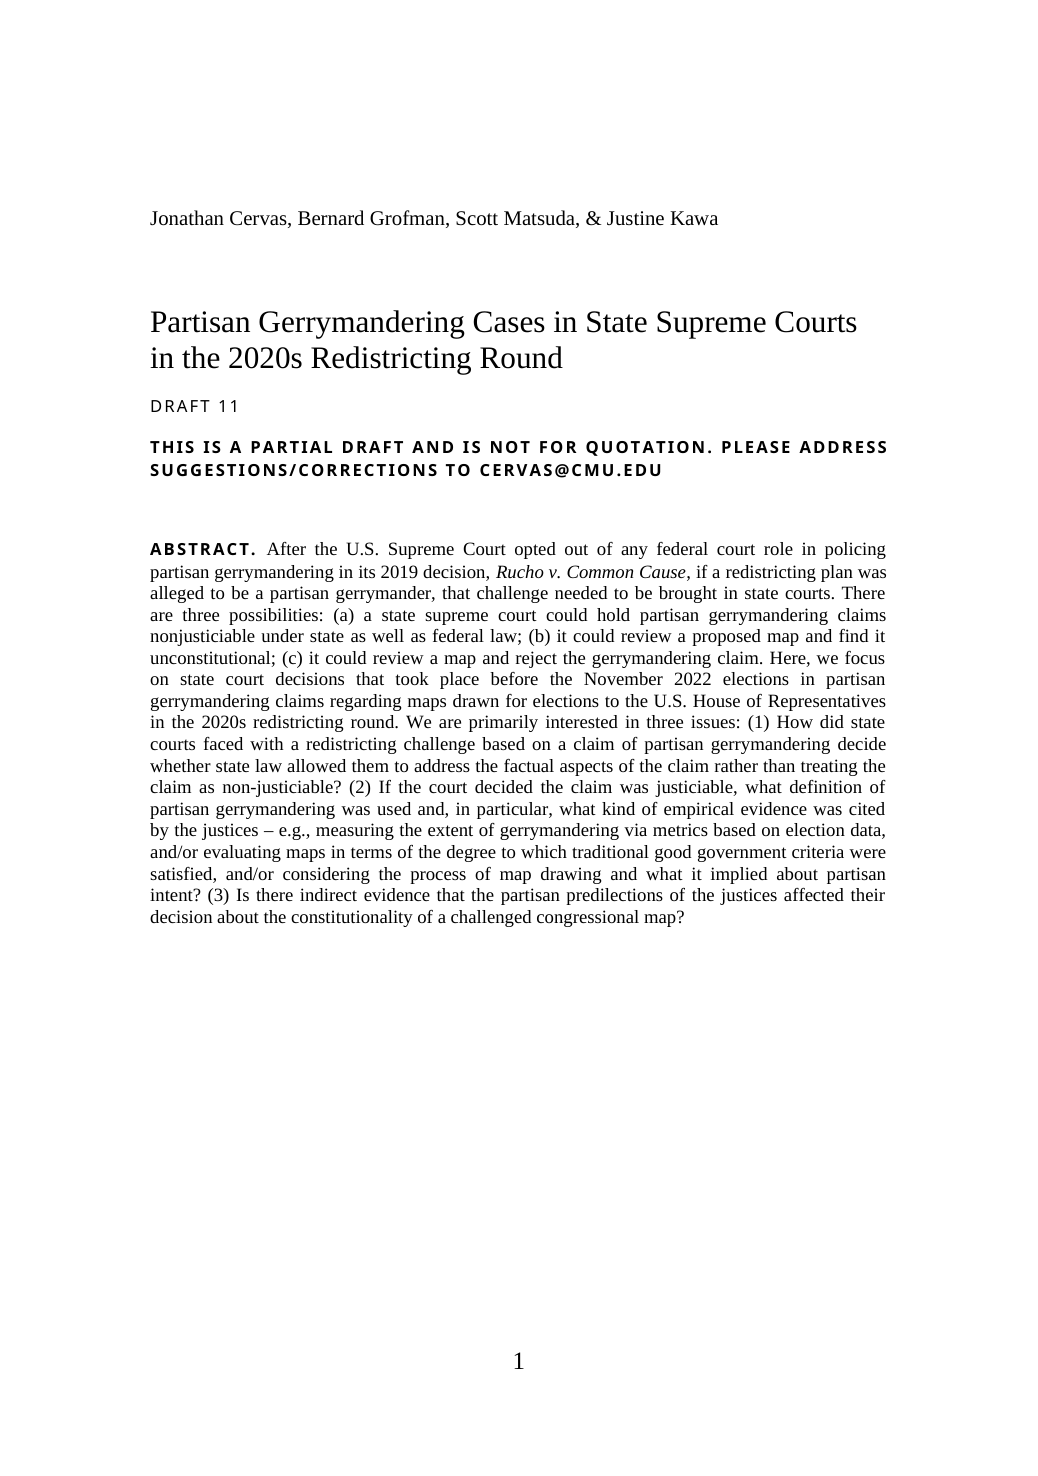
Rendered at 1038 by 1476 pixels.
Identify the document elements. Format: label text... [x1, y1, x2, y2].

text Abstract. After the U.S. Supreme Court opted out of any federal court role in policing partisan gerrymandering in its 2019 decision, Rucho v. Common Cause, if a redistricting plan was alleged to be a partisan gerrymander, that challenge needed to be brought in state courts. There are three possibilities: (a) a state supreme court could hold partisan gerrymandering claims nonjusticiable under state as well as federal law; (b) it could review a proposed map and find it unconstitutional; (c) it could review a map and reject the gerrymandering claim. Here, we focus on state court decisions that took place before the November 2022 elections in partisan gerrymandering claims regarding maps drawn for elections to the U.S. House of Representatives in the 2020s redistricting round. We are primarily interested in three issues: (1) How did state courts faced with a redistricting challenge based on a claim of partisan gerrymandering decide whether state law allowed them to address the factual aspects of the claim rather than treating the claim as non-justiciable? (2) If the court decided the claim was justiciable, what definition of partisan gerrymandering was used and, in particular, what kind of empirical evidence was cited by the justices – e.g., measuring the extent of gerrymandering via metrics based on election data, and/or evaluating maps in terms of the degree to which traditional good government criteria were satisfied, and/or considering the process of map drawing and what it implied about partisan intent? (3) Is there indirect evidence that the partisan predilections of the justices affected their decision about the constitutionality of a challenged congressional map? [150, 538, 887, 927]
text DRAFT 11 [150, 394, 887, 417]
text Jonathan Cervas, Bernard Grofman, Scott Matsuda, & Justine Kawa [150, 206, 887, 230]
title Partisan Gerrymandering Cases in State Supreme Courts in the 2020s Redistricting Round [150, 304, 887, 376]
text This is a partial draft and is not for quotation. Please address suggestions/corrections to cervas@cmu.edu [150, 436, 887, 481]
